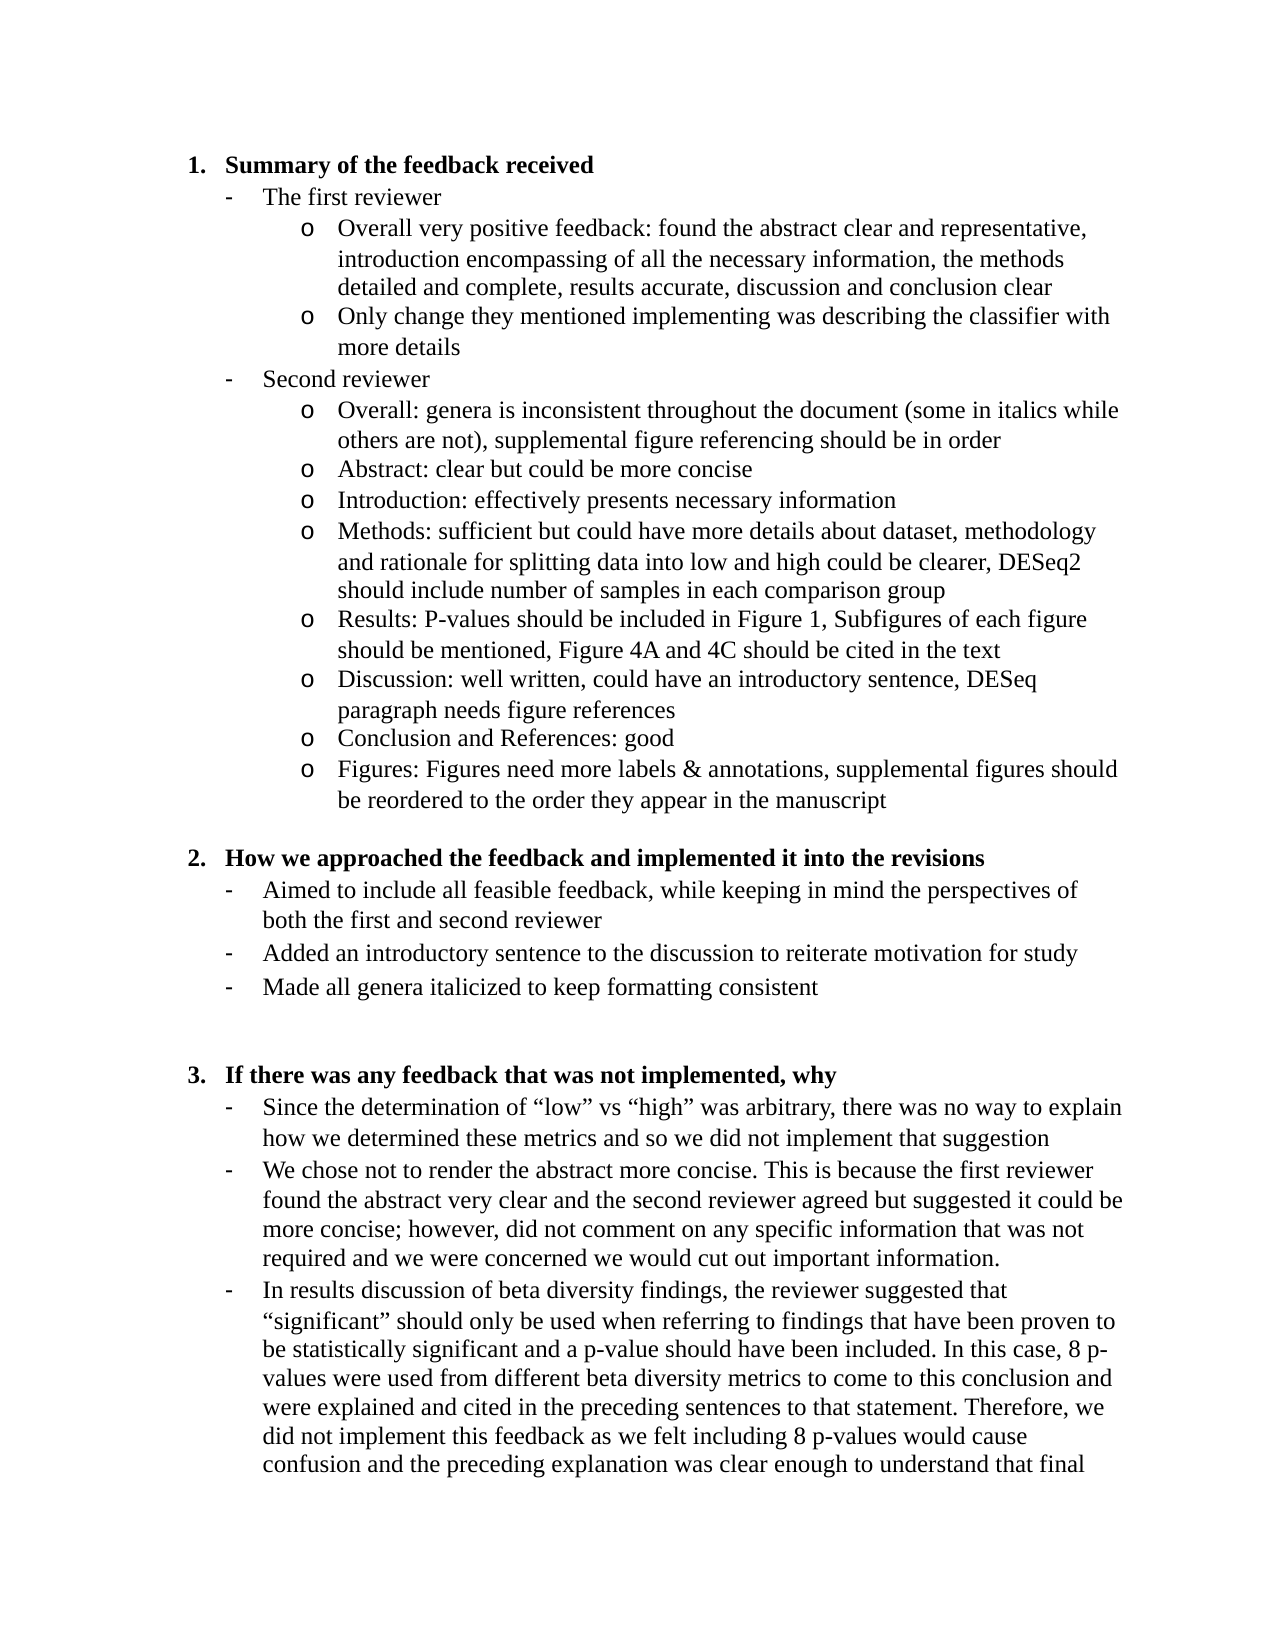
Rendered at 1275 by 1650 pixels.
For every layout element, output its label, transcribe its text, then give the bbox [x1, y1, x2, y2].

list Since the determination of “low” vs “high” was arbitrary, there was no way to explain how we determined these metrics and so we did not implement that suggestion [225, 1089, 1125, 1151]
list Made all genera italicized to keep formatting consistent [225, 968, 1125, 1002]
list Discussion: well written, could have an introductory sentence, DESeq paragraph needs figure references [300, 664, 1125, 723]
list Methods: sufficient but could have more details about dataset, methodology and rationale for splitting data into low and high could be clearer, DESeq2 should include number of samples in each comparison group [300, 516, 1125, 604]
list If there was any feedback that was not implemented, why [187, 1060, 1125, 1089]
list Abstract: clear but could be more concise [300, 454, 1125, 485]
list Summary of the feedback received [187, 150, 1125, 179]
list Overall: genera is inconsistent throughout the document (some in italics while others are not), supplemental figure referencing should be in order [300, 395, 1125, 454]
list Introduction: effectively presents necessary information [300, 485, 1125, 516]
list The first reviewer [225, 179, 1125, 213]
list Overall very positive feedback: found the abstract clear and representative, introduction encompassing of all the necessary information, the methods detailed and complete, results accurate, discussion and conclusion clear [300, 213, 1125, 301]
list How we approached the feedback and implemented it into the revisions [187, 843, 1125, 871]
list Results: P-values should be included in Figure 1, Subfigures of each figure should be mentioned, Figure 4A and 4C should be cited in the text [300, 604, 1125, 664]
list Only change they mentioned implementing was describing the classifier with more details [300, 301, 1125, 361]
list Aimed to include all feasible feedback, while keeping in mind the perspectives of both the first and second reviewer [225, 871, 1125, 934]
list Second reviewer [225, 361, 1125, 395]
list Added an introductory sentence to the discussion to reiterate motivation for study [225, 934, 1125, 968]
list Conclusion and References: good [300, 723, 1125, 754]
list Figures: Figures need more labels & annotations, supplemental figures should be reordered to the order they appear in the manuscript [300, 754, 1125, 814]
